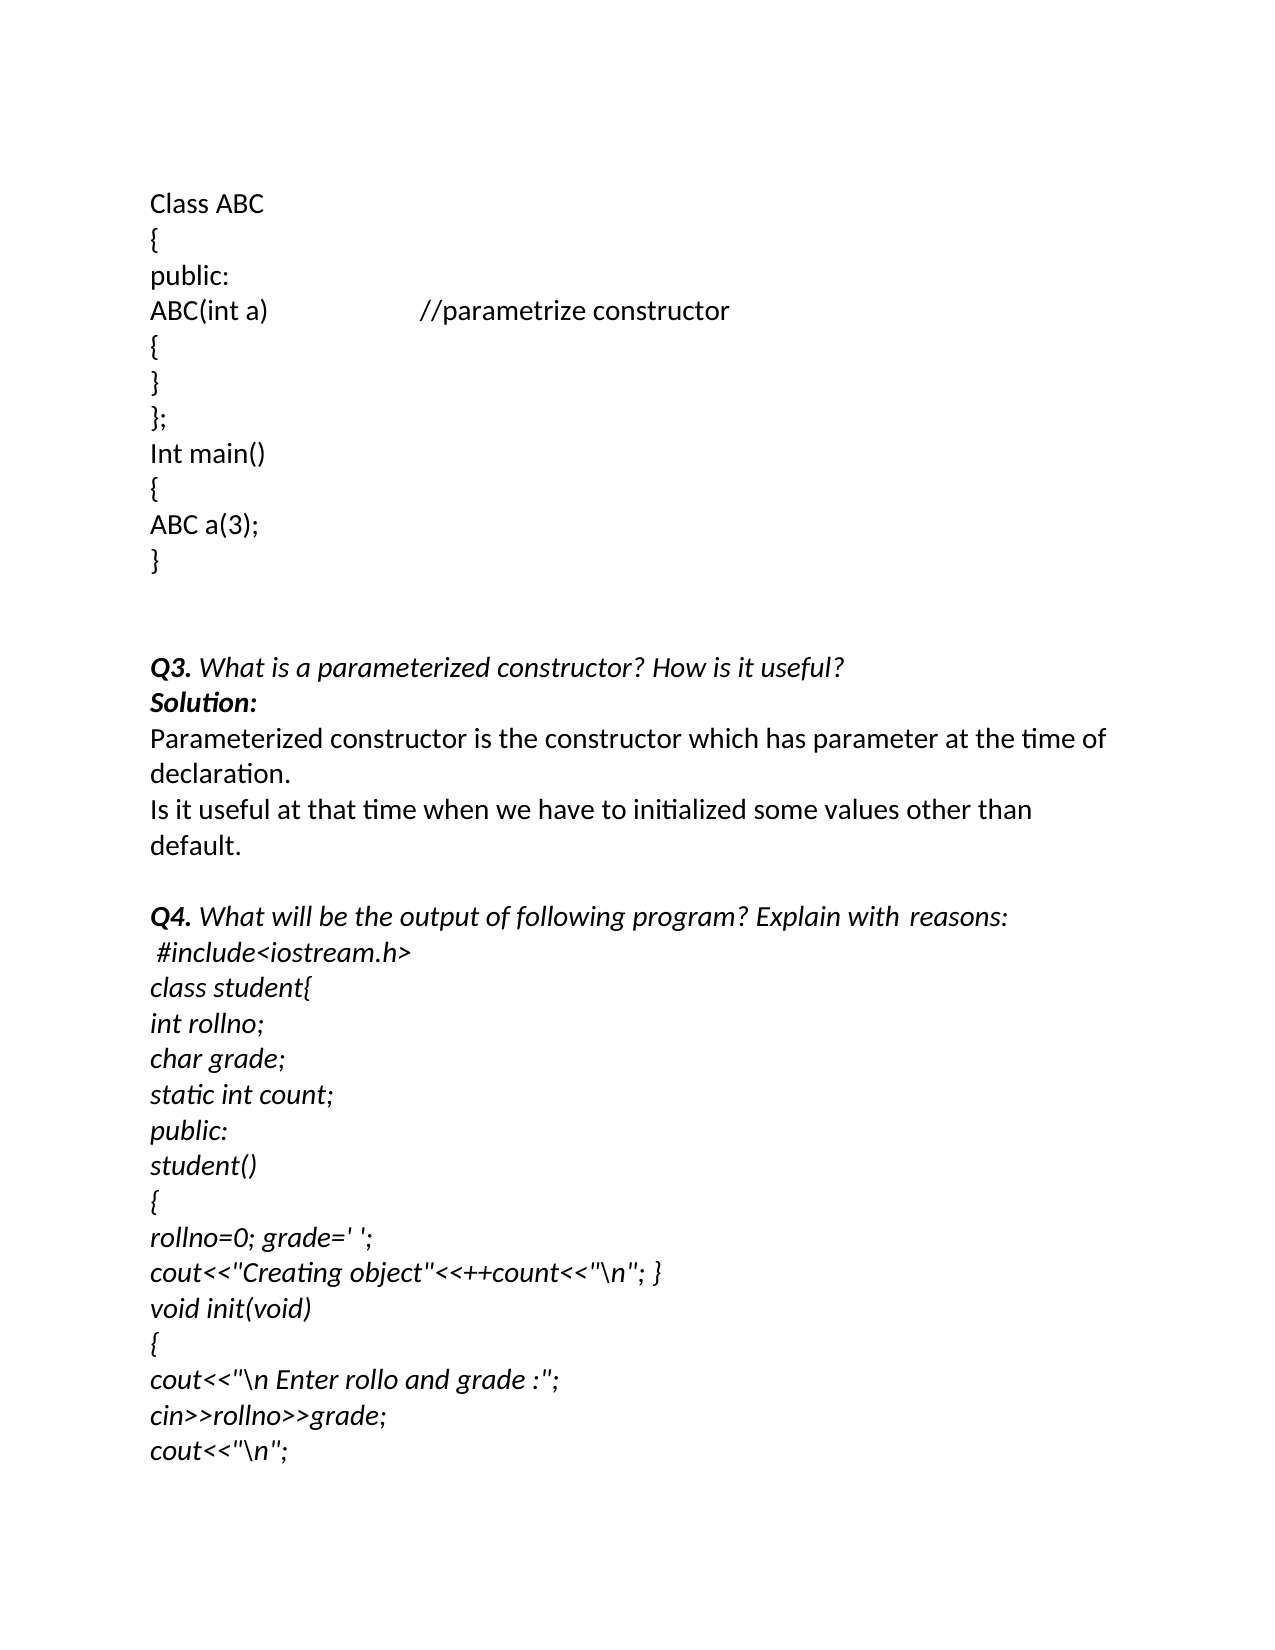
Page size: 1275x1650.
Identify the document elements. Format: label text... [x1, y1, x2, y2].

text { [150, 471, 1125, 506]
text student() [150, 1147, 1125, 1183]
text cout<<"Creating object"<<++count<<"\n"; } [150, 1254, 1125, 1290]
text cout<<"\n Enter rollo and grade :"; [150, 1361, 1125, 1397]
text ABC(int a) //parametrize constructor [150, 292, 1125, 328]
text }; [150, 399, 1125, 435]
text rollno=0; grade=' '; [150, 1219, 1125, 1254]
text { [150, 328, 1125, 364]
text Is it useful at that time when we have to initialized some values other than default. [150, 791, 1125, 862]
text Q3. What is a parameterized constructor? How is it useful? [150, 649, 1125, 684]
text { [150, 1183, 1125, 1219]
text Class ABC [150, 186, 1125, 221]
text { [150, 221, 1125, 257]
text { [150, 1326, 1125, 1361]
text int rollno; [150, 1005, 1125, 1041]
text Parameterized constructor is the constructor which has parameter at the time of declaration. [150, 720, 1125, 791]
text char grade; [150, 1041, 1125, 1076]
text static int count; [150, 1076, 1125, 1112]
text #include<iostream.h> [150, 934, 1125, 969]
text cin>>rollno>>grade; [150, 1397, 1125, 1432]
text Q4. What will be the output of following program? Explain with reasons: [150, 898, 1125, 934]
text ABC a(3); [150, 506, 1125, 542]
text } [150, 364, 1125, 399]
text public: [150, 257, 1125, 292]
text public: [150, 1112, 1125, 1147]
text Int main() [150, 435, 1125, 471]
text } [150, 542, 1125, 577]
text class student{ [150, 969, 1125, 1005]
text void init(void) [150, 1290, 1125, 1326]
text cout<<"\n"; [150, 1432, 1125, 1468]
text Solution: [150, 684, 1125, 720]
